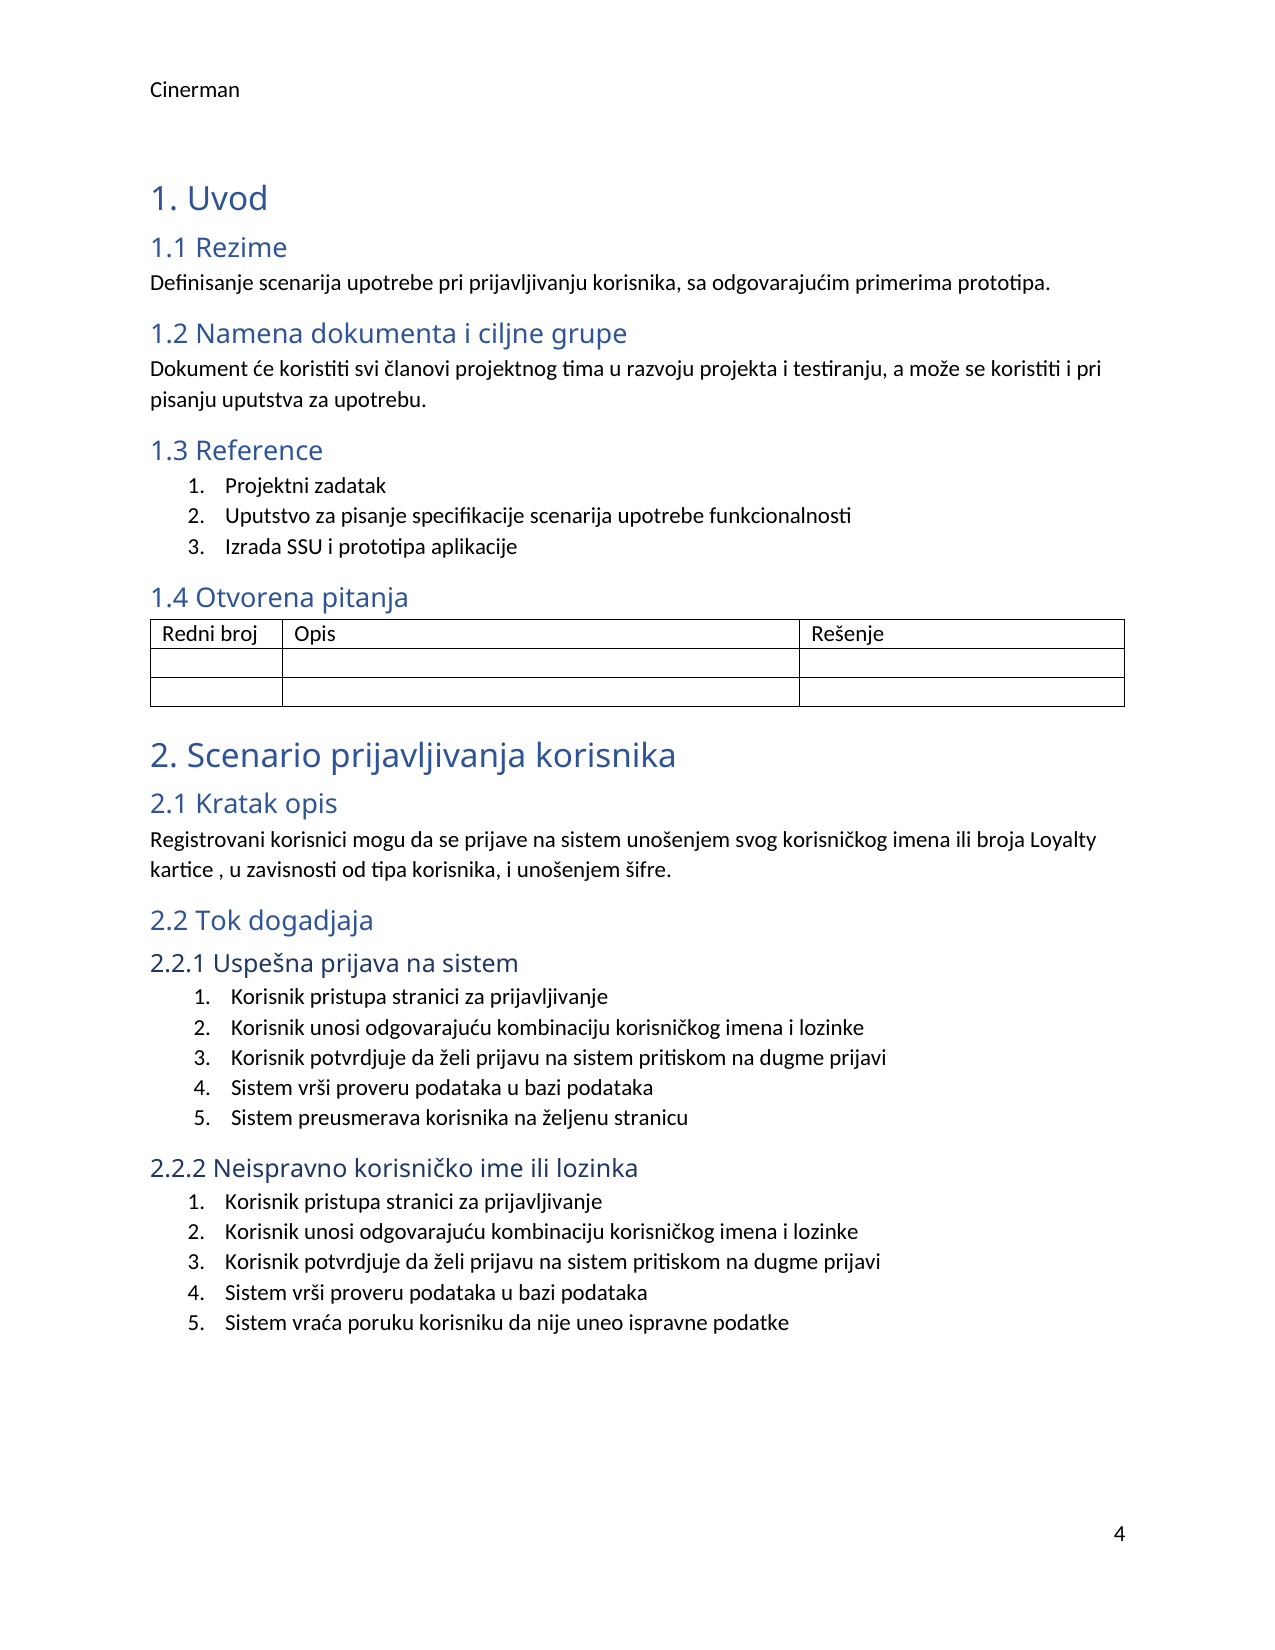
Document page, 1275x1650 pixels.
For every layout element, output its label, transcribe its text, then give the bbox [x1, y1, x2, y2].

list Sistem vraća poruku korisniku da nije uneo ispravne podatke [187, 1308, 1125, 1336]
list Projektni zadatak [187, 471, 1125, 499]
table_cell [800, 649, 1124, 677]
list Korisnik unosi odgovarajuću kombinaciju korisničkog imena i lozinke [193, 1013, 1125, 1041]
table_cell [151, 649, 282, 677]
list Korisnik potvrdjuje da želi prijavu na sistem pritiskom na dugme prijavi [187, 1247, 1125, 1275]
list Sistem vrši proveru podataka u bazi podataka [187, 1278, 1125, 1306]
text Definisanje scenarija upotrebe pri prijavljivanju korisnika, sa odgovarajućim primerima prototipa. [150, 268, 1125, 296]
list Korisnik unosi odgovarajuću kombinaciju korisničkog imena i lozinke [187, 1217, 1125, 1245]
subtitle 1.4 Otvorena pitanja [150, 579, 1125, 616]
text Dokument će koristiti svi članovi projektnog tima u razvoju projekta i testiranju, a može se koristiti i pri pisanju uputstva za upotrebu. [150, 354, 1125, 413]
list Sistem vrši proveru podataka u bazi podataka [193, 1073, 1125, 1101]
subtitle 1.2 Namena dokumenta i ciljne grupe [150, 315, 1125, 352]
list Korisnik pristupa stranici za prijavljivanje [193, 982, 1125, 1011]
text Registrovani korisnici mogu da se prijave na sistem unošenjem svog korisničkog imena ili broja Loyalty kartice , u zavisnosti od tipa korisnika, i unošenjem šifre. [150, 825, 1125, 883]
table_cell [800, 678, 1124, 706]
subtitle 2. Scenario prijavljivanja korisnika [150, 732, 1125, 777]
table_header Redni broj [151, 620, 282, 648]
subtitle 2.2 Tok dogadjaja [150, 902, 1125, 939]
list Korisnik pristupa stranici za prijavljivanje [187, 1187, 1125, 1215]
table_cell [151, 678, 282, 706]
subtitle 1. Uvod [150, 175, 1125, 220]
list Uputstvo za pisanje specifikacije scenarija upotrebe funkcionalnosti [187, 502, 1125, 530]
table_cell [283, 678, 799, 706]
subtitle 1.3 Reference [150, 432, 1125, 468]
subtitle 2.2.1 Uspešna prijava na sistem [150, 946, 1125, 980]
table_header Rešenje [800, 620, 1124, 648]
list Sistem preusmerava korisnika na željenu stranicu [193, 1103, 1125, 1131]
list Izrada SSU i prototipa aplikacije [187, 532, 1125, 560]
subtitle 2.2.2 Neispravno korisničko ime ili lozinka [150, 1150, 1125, 1184]
table_cell [283, 649, 799, 677]
subtitle 1.1 Rezime [150, 228, 1125, 265]
subtitle 2.1 Kratak opis [150, 785, 1125, 822]
list Korisnik potvrdjuje da želi prijavu na sistem pritiskom na dugme prijavi [193, 1043, 1125, 1071]
table_header Opis [283, 620, 799, 648]
